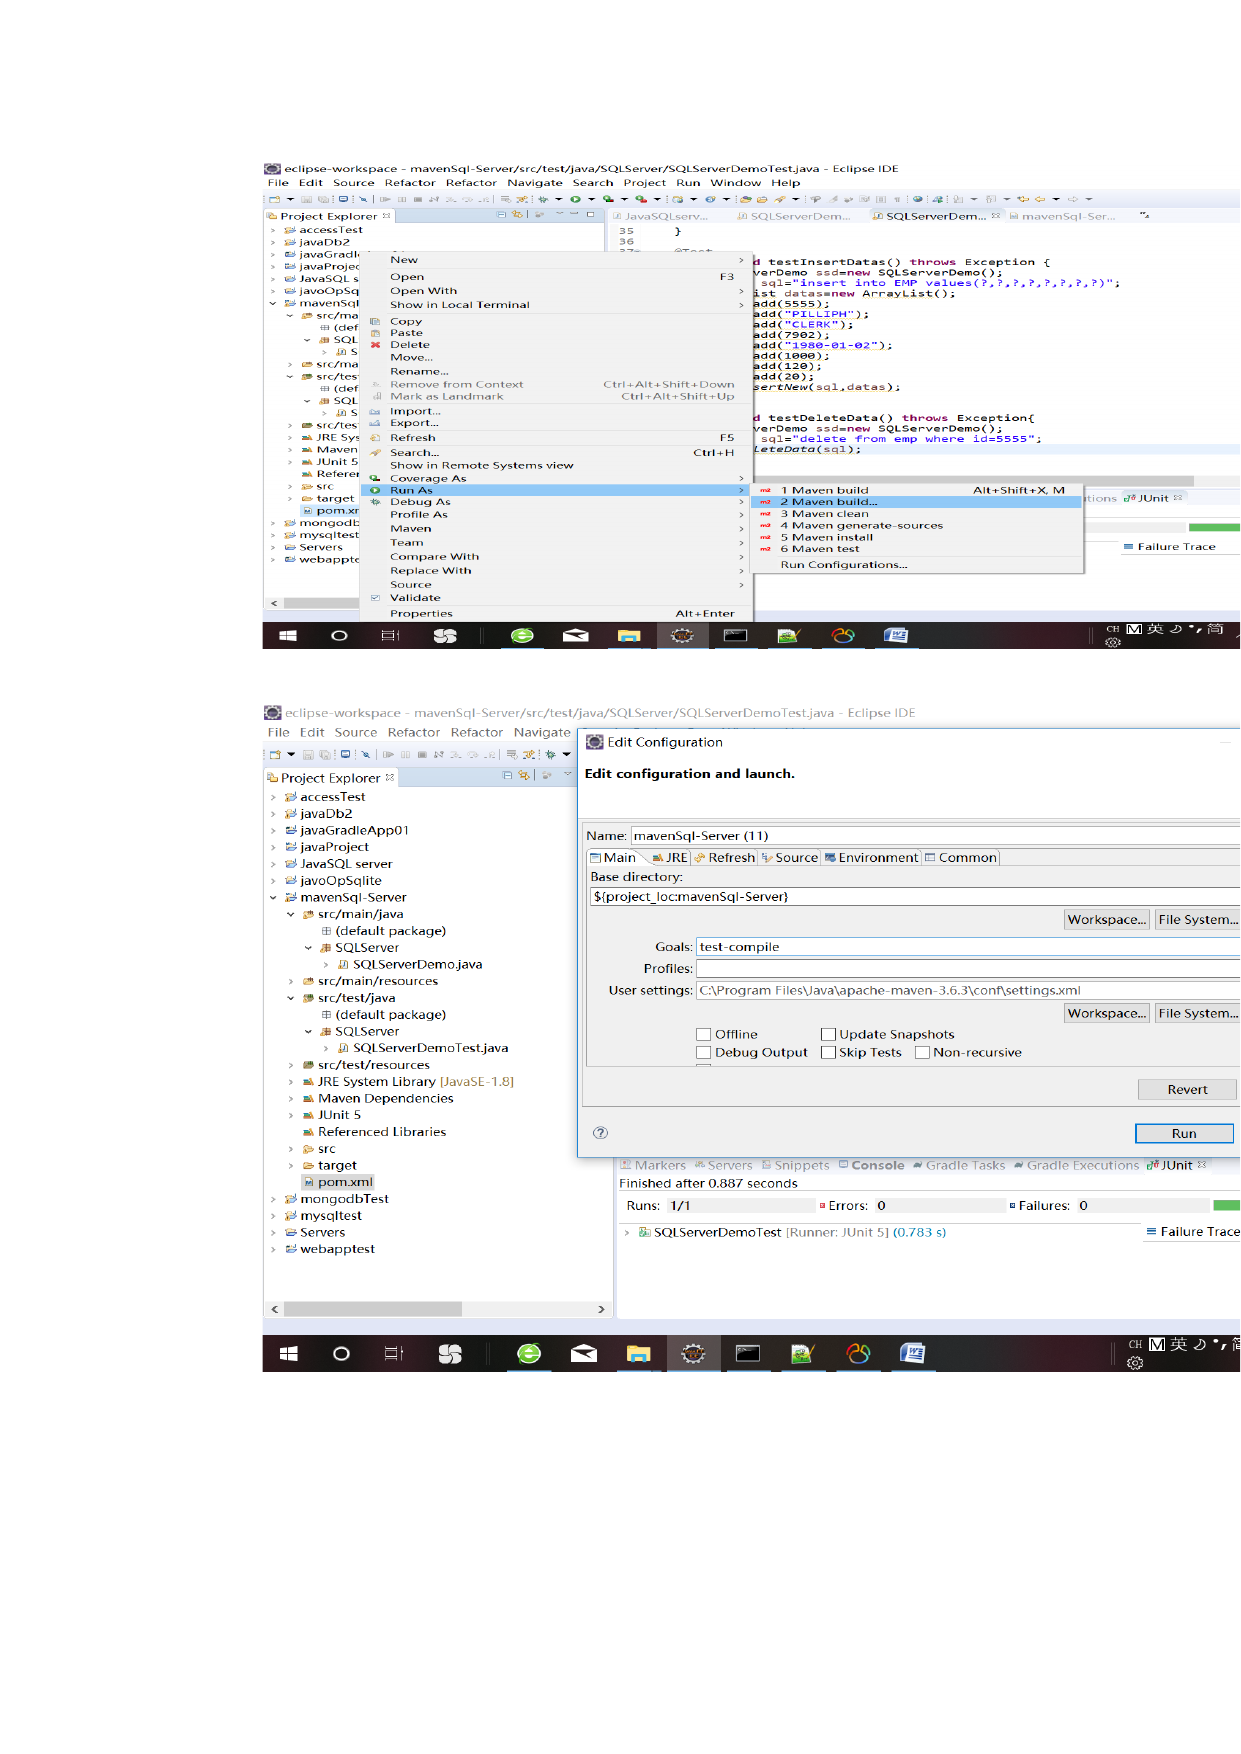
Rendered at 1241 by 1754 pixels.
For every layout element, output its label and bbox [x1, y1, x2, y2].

picture [262, 162, 1241, 649]
picture [262, 702, 1241, 1372]
